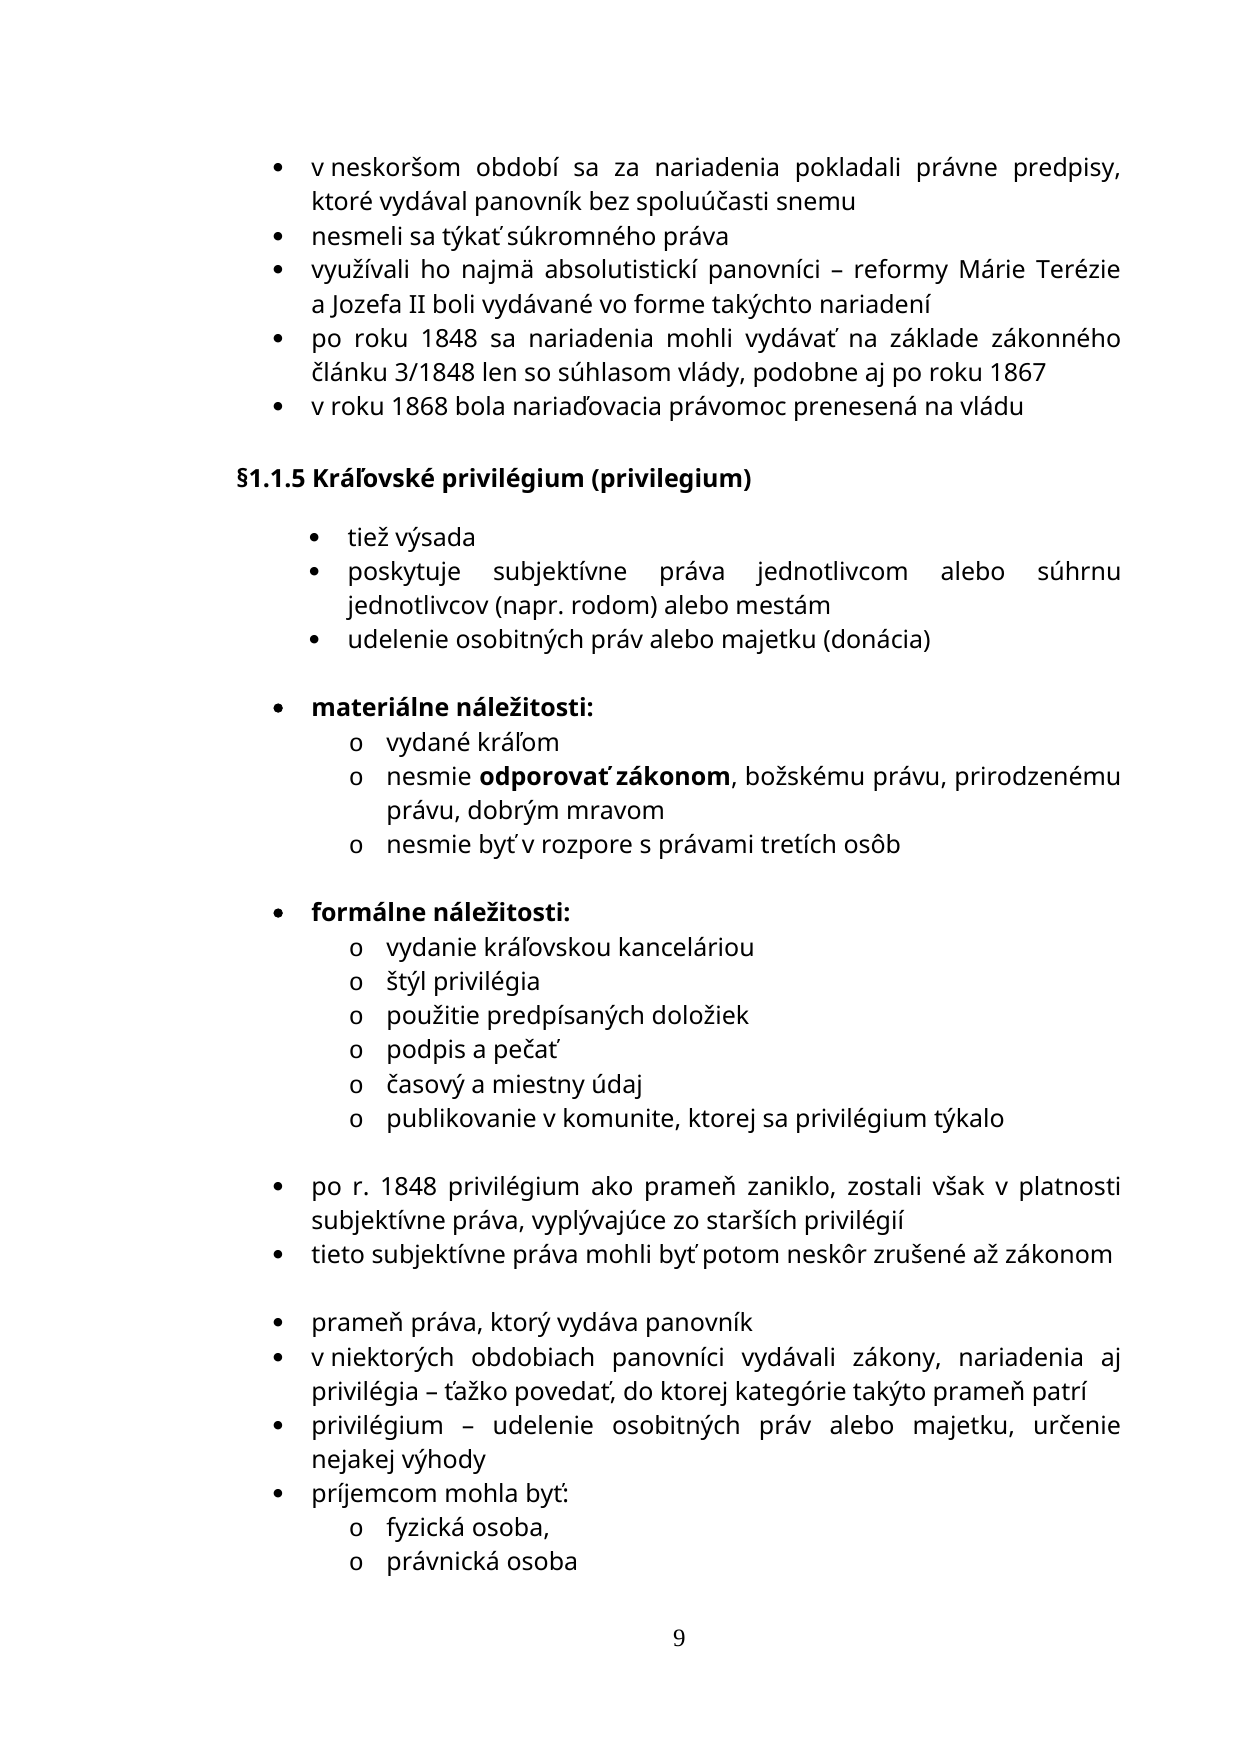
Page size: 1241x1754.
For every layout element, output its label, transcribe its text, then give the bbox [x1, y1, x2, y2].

list nesmeli sa týkať súkromného práva [274, 218, 1122, 252]
list formálne náležitosti: [274, 895, 1122, 929]
list vydané kráľom [349, 724, 1122, 758]
list tieto subjektívne práva mohli byť potom neskôr zrušené až zákonom [274, 1237, 1122, 1271]
list poskytuje subjektívne práva jednotlivcom alebo súhrnu jednotlivcov (napr. rodom) alebo mestám [310, 554, 1122, 622]
list príjemcom mohla byť: [274, 1475, 1122, 1509]
list prameň práva, ktorý vydáva panovník [274, 1305, 1122, 1339]
list štýl privilégia [349, 963, 1122, 998]
list po r. 1848 privilégium ako prameň zaniklo, zostali však v platnosti subjektívne práva, vyplývajúce zo starších privilégií [274, 1169, 1122, 1237]
list tiež výsada [310, 520, 1122, 554]
list v neskoršom období sa za nariadenia pokladali právne predpisy, ktoré vydával panovník bez spoluúčasti snemu [274, 150, 1122, 218]
list privilégium – udelenie osobitných práv alebo majetku, určenie nejakej výhody [274, 1407, 1122, 1475]
list podpis a pečať [349, 1032, 1122, 1066]
list časový a miestny údaj [349, 1066, 1122, 1101]
list využívali ho najmä absolutistickí panovníci – reformy Márie Terézie a Jozefa II boli vydávané vo forme takýchto nariadení [274, 252, 1122, 320]
list nesmie byť v rozpore s právami tretích osôb [349, 827, 1122, 861]
list v niektorých obdobiach panovníci vydávali zákony, nariadenia aj privilégia – ťažko povedať, do ktorej kategórie takýto prameň patrí [274, 1339, 1122, 1407]
list po roku 1848 sa nariadenia mohli vydávať na základe zákonného článku 3/1848 len so súhlasom vlády, podobne aj po roku 1867 [274, 320, 1122, 388]
list použitie predpísaných doložiek [349, 998, 1122, 1032]
list udelenie osobitných práv alebo majetku (donácia) [310, 622, 1122, 656]
text §1.1.5 Kráľovské privilégium (privilegium) [236, 461, 1122, 495]
list v roku 1868 bola nariaďovacia právomoc prenesená na vládu [274, 388, 1122, 422]
list materiálne náležitosti: [274, 690, 1122, 724]
list fyzická osoba, [349, 1509, 1122, 1544]
list vydanie kráľovskou kanceláriou [349, 929, 1122, 963]
list právnická osoba [349, 1544, 1122, 1578]
list nesmie odporovať zákonom, božskému právu, prirodzenému právu, dobrým mravom [349, 758, 1122, 827]
list publikovanie v komunite, ktorej sa privilégium týkalo [349, 1101, 1122, 1135]
